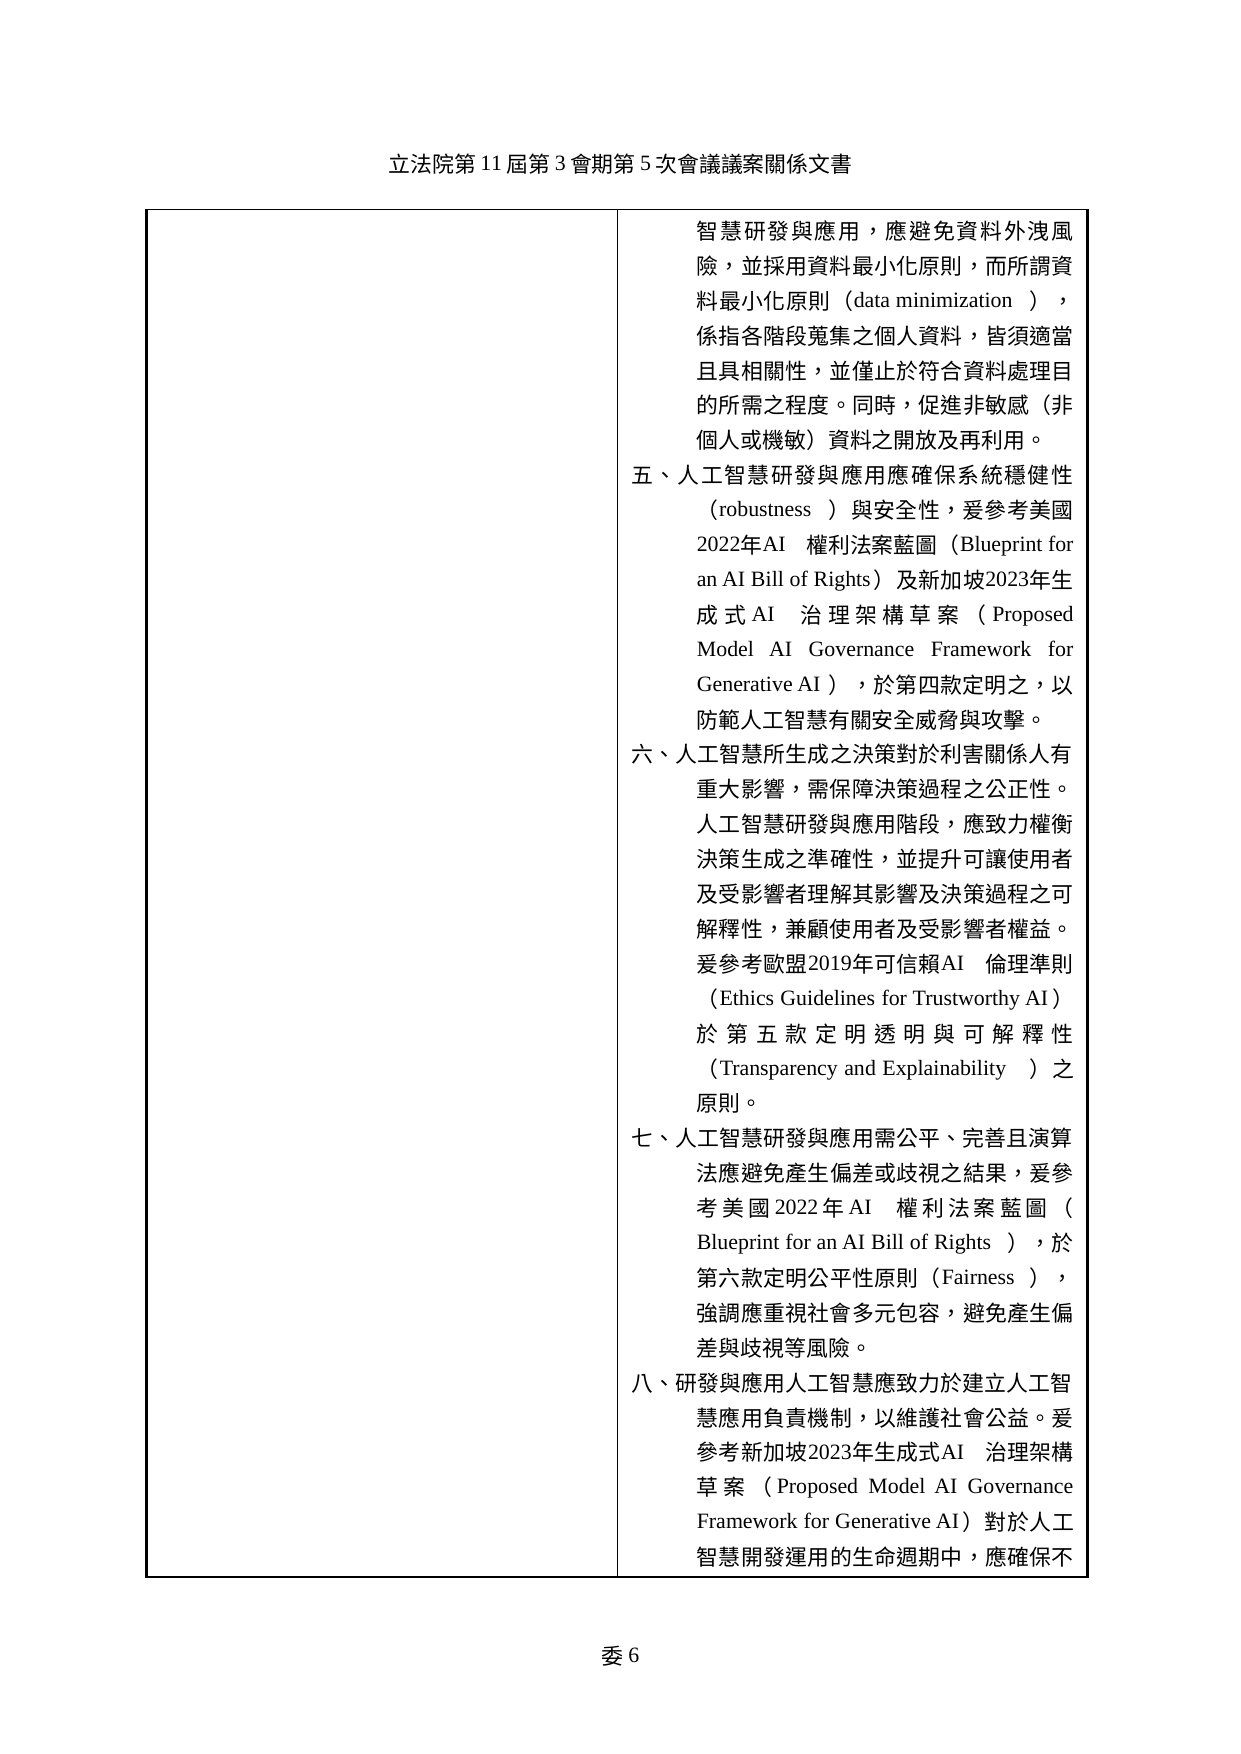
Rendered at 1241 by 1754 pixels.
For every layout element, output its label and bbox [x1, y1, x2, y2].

table_cell [618, 210, 1086, 1576]
table_cell [148, 210, 617, 1576]
